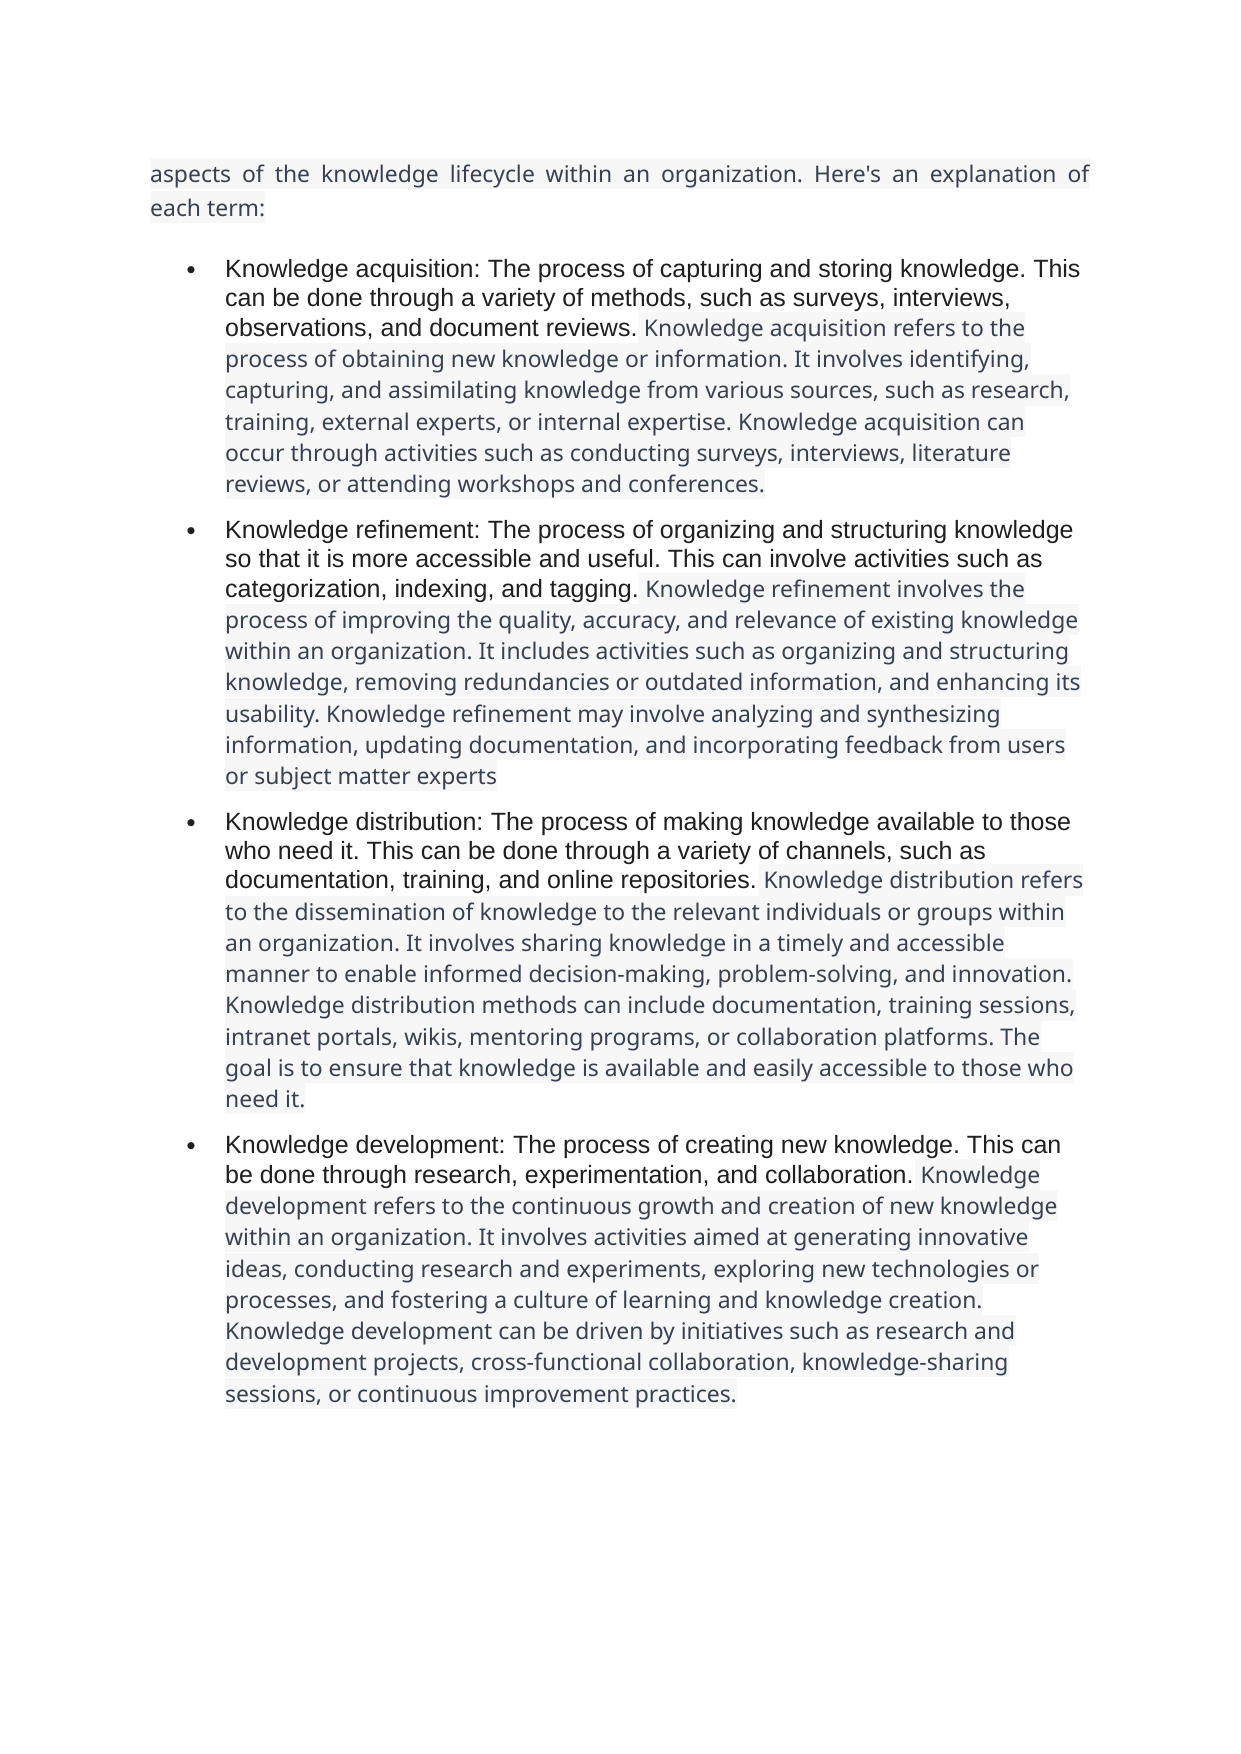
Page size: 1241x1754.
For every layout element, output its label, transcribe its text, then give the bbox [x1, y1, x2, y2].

list Knowledge distribution: The process of making knowledge available to those who need it. This can be done through a variety of channels, such as documentation, training, and online repositories. Knowledge distribution refers to the dissemination of knowledge to the relevant individuals or groups within an organization. It involves sharing knowledge in a timely and accessible manner to enable informed decision-making, problem-solving, and innovation. Knowledge distribution methods can include documentation, training sessions, intranet portals, wikis, mentoring programs, or collaboration platforms. The goal is to ensure that knowledge is available and easily accessible to those who need it. [187, 807, 1090, 1114]
list Knowledge refinement: The process of organizing and structuring knowledge so that it is more accessible and useful. This can involve activities such as categorization, indexing, and tagging. Knowledge refinement involves the process of improving the quality, accuracy, and relevance of existing knowledge within an organization. It includes activities such as organizing and structuring knowledge, removing redundancies or outdated information, and enhancing its usability. Knowledge refinement may involve analyzing and synthesizing information, updating documentation, and incorporating feedback from users or subject matter experts [187, 515, 1090, 791]
list Knowledge development: The process of creating new knowledge. This can be done through research, experimentation, and collaboration. Knowledge development refers to the continuous growth and creation of new knowledge within an organization. It involves activities aimed at generating innovative ideas, conducting research and experiments, exploring new technologies or processes, and fostering a culture of learning and knowledge creation. Knowledge development can be driven by initiatives such as research and development projects, cross-functional collaboration, knowledge-sharing sessions, or continuous improvement practices. [187, 1130, 1090, 1409]
text The terms "knowledge acquisition," "refinement," "distribution," and "development" are commonly used in the context of knowledge management and represent different aspects of the knowledge lifecycle within an organization. Here's an explanation of each term: [150, 189, 1090, 223]
list Knowledge acquisition: The process of capturing and storing knowledge. This can be done through a variety of methods, such as surveys, interviews, observations, and document reviews. Knowledge acquisition refers to the process of obtaining new knowledge or information. It involves identifying, capturing, and assimilating knowledge from various sources, such as research, training, external experts, or internal expertise. Knowledge acquisition can occur through activities such as conducting surveys, interviews, literature reviews, or attending workshops and conferences. [187, 254, 1090, 499]
